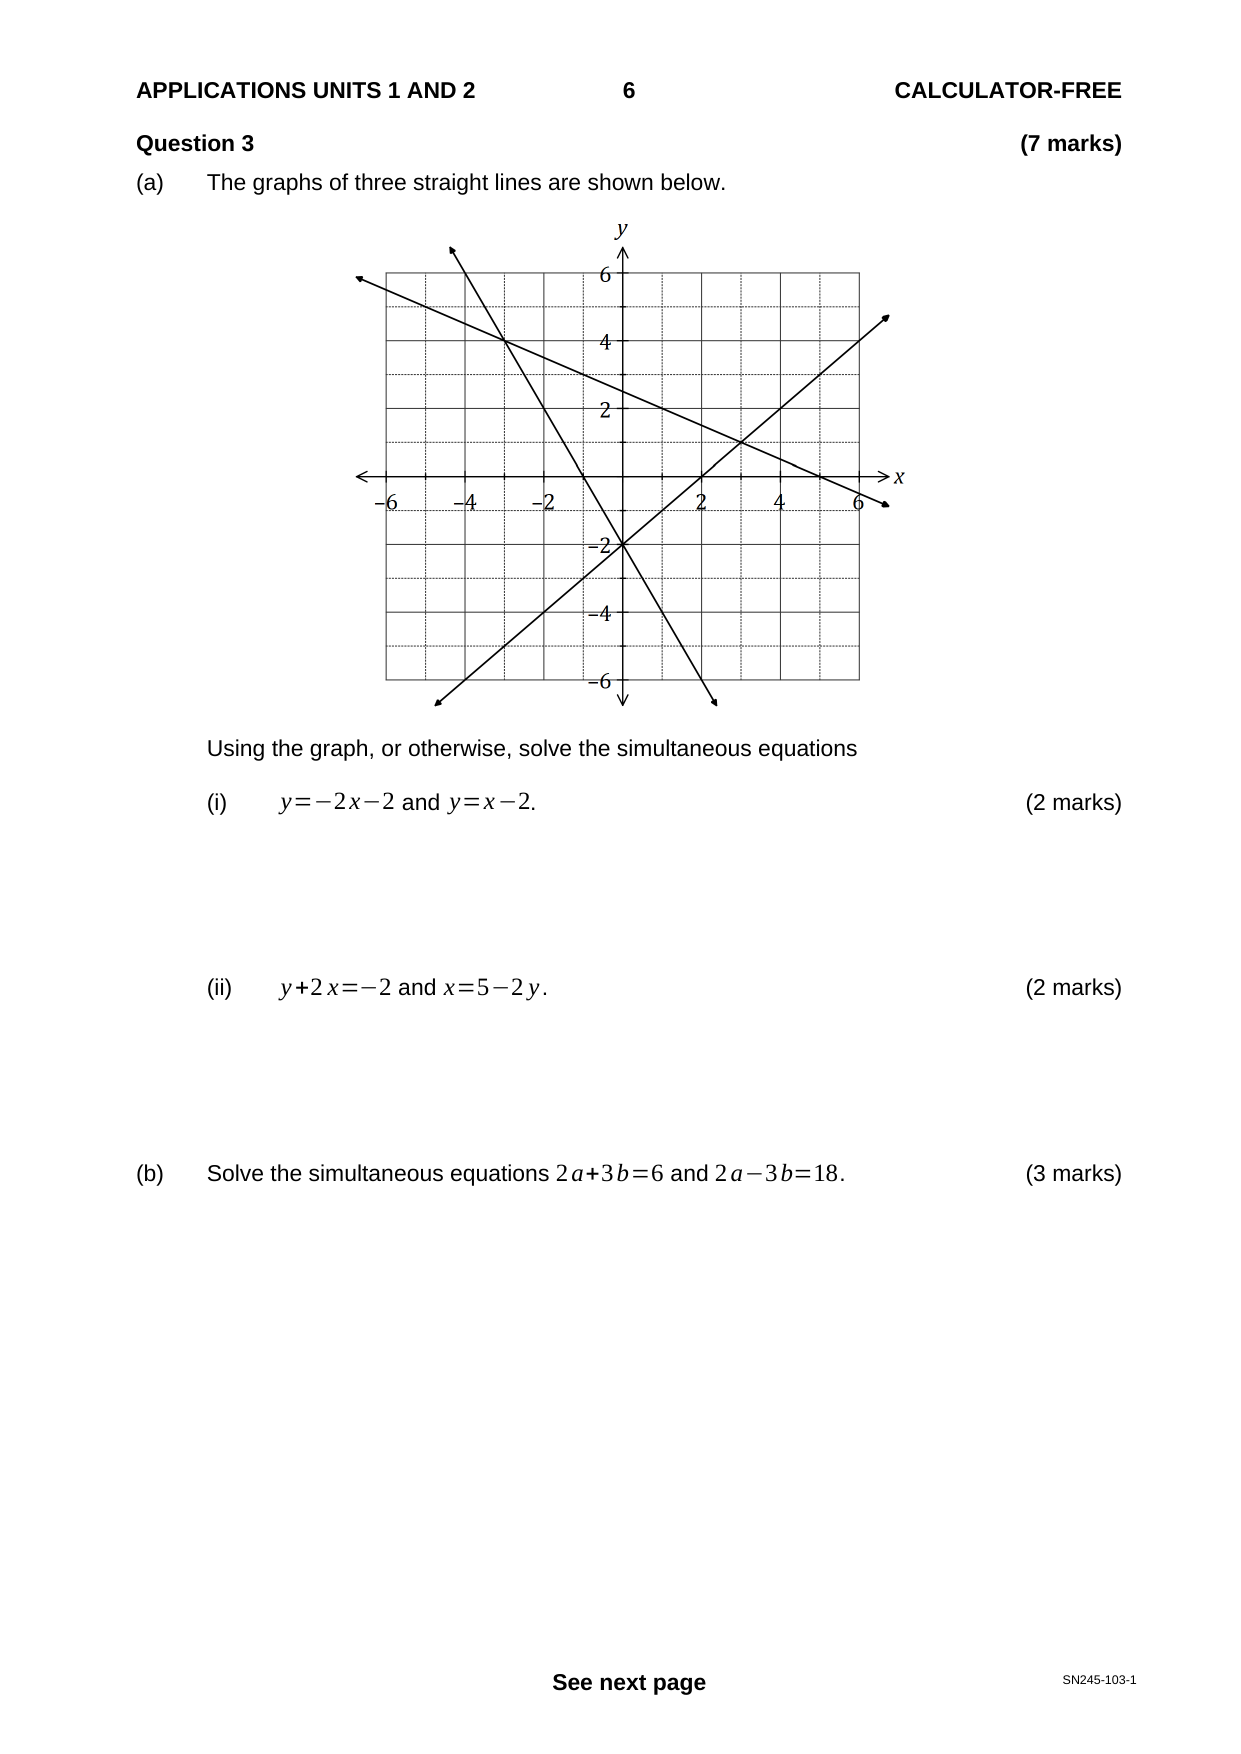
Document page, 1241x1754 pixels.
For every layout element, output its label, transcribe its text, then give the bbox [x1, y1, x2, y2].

picture [352, 221, 906, 709]
text Using the graph, or otherwise, solve the simultaneous equations [136, 735, 1122, 762]
text (b) Solve the simultaneous equations and . (3 marks) [136, 1159, 1122, 1187]
text (ii) and . (2 marks) [207, 974, 1122, 1001]
text (a) The graphs of three straight lines are shown below. [136, 169, 1122, 195]
text (i) and . (2 marks) [207, 788, 1122, 816]
text Question 3 (7 marks) [136, 130, 1122, 156]
